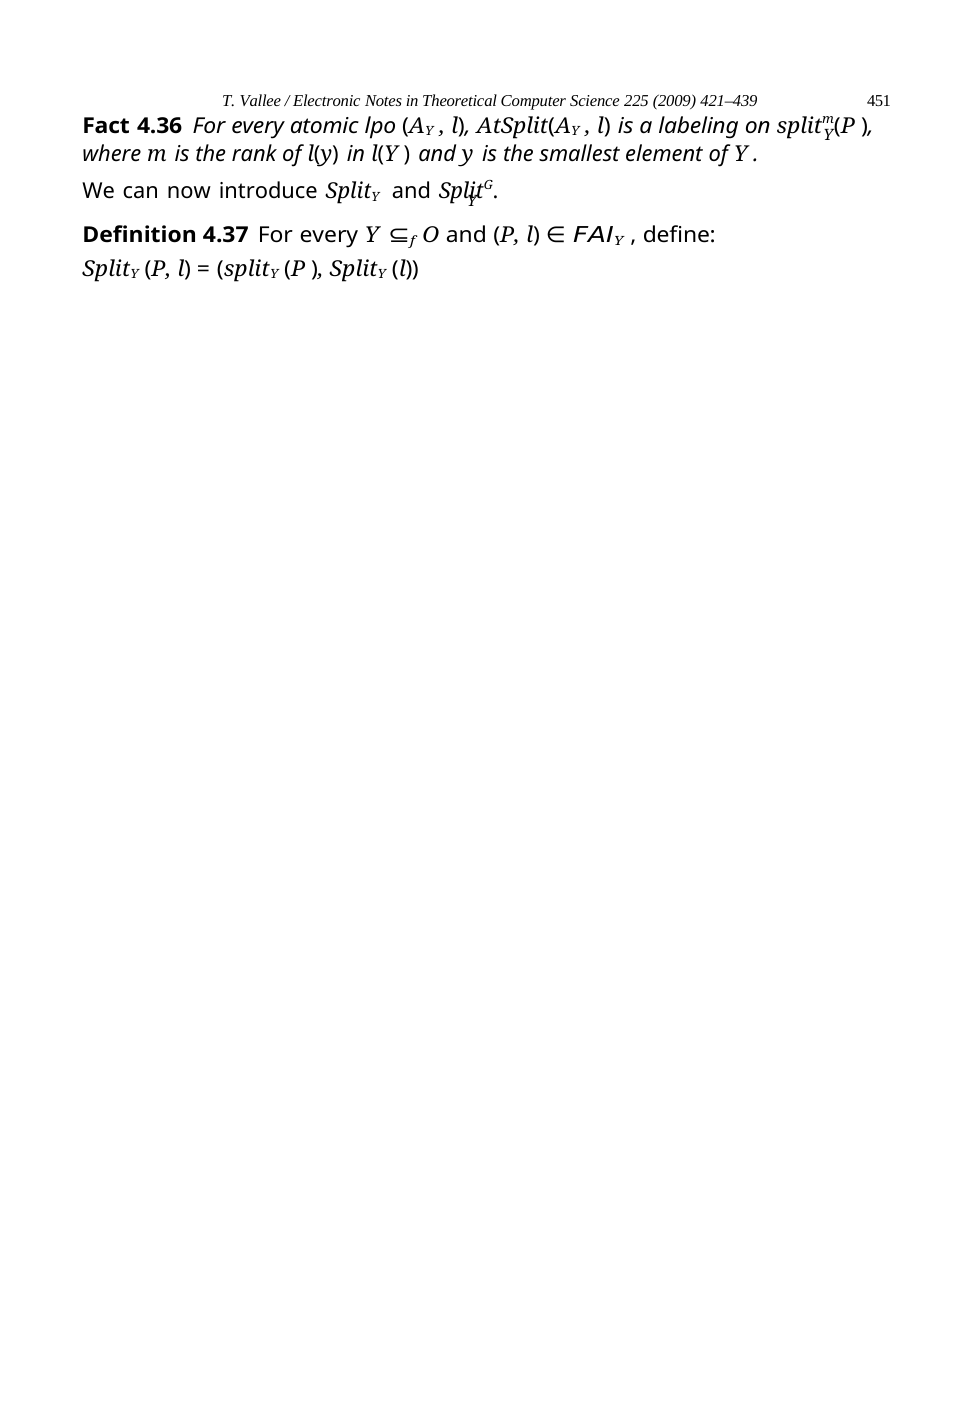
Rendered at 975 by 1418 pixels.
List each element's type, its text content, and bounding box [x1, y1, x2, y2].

text Fact 4.36 For every atomic lpo (AY , l), AtSplit(AY , l) is a labeling on splitm(P ), [82, 108, 910, 139]
text Definition 4.37 For every Y ⊆f O and (P, l) ∈ FAIY , define: [82, 219, 910, 249]
text where m is the rank of l(y) in l(Y ) and y is the smallest element of Y . [82, 139, 910, 167]
text SplitY (P, l) = (splitY (P ), SplitY (l)) [82, 253, 910, 282]
text We can now introduce SplitY and SplitG. [82, 176, 910, 205]
